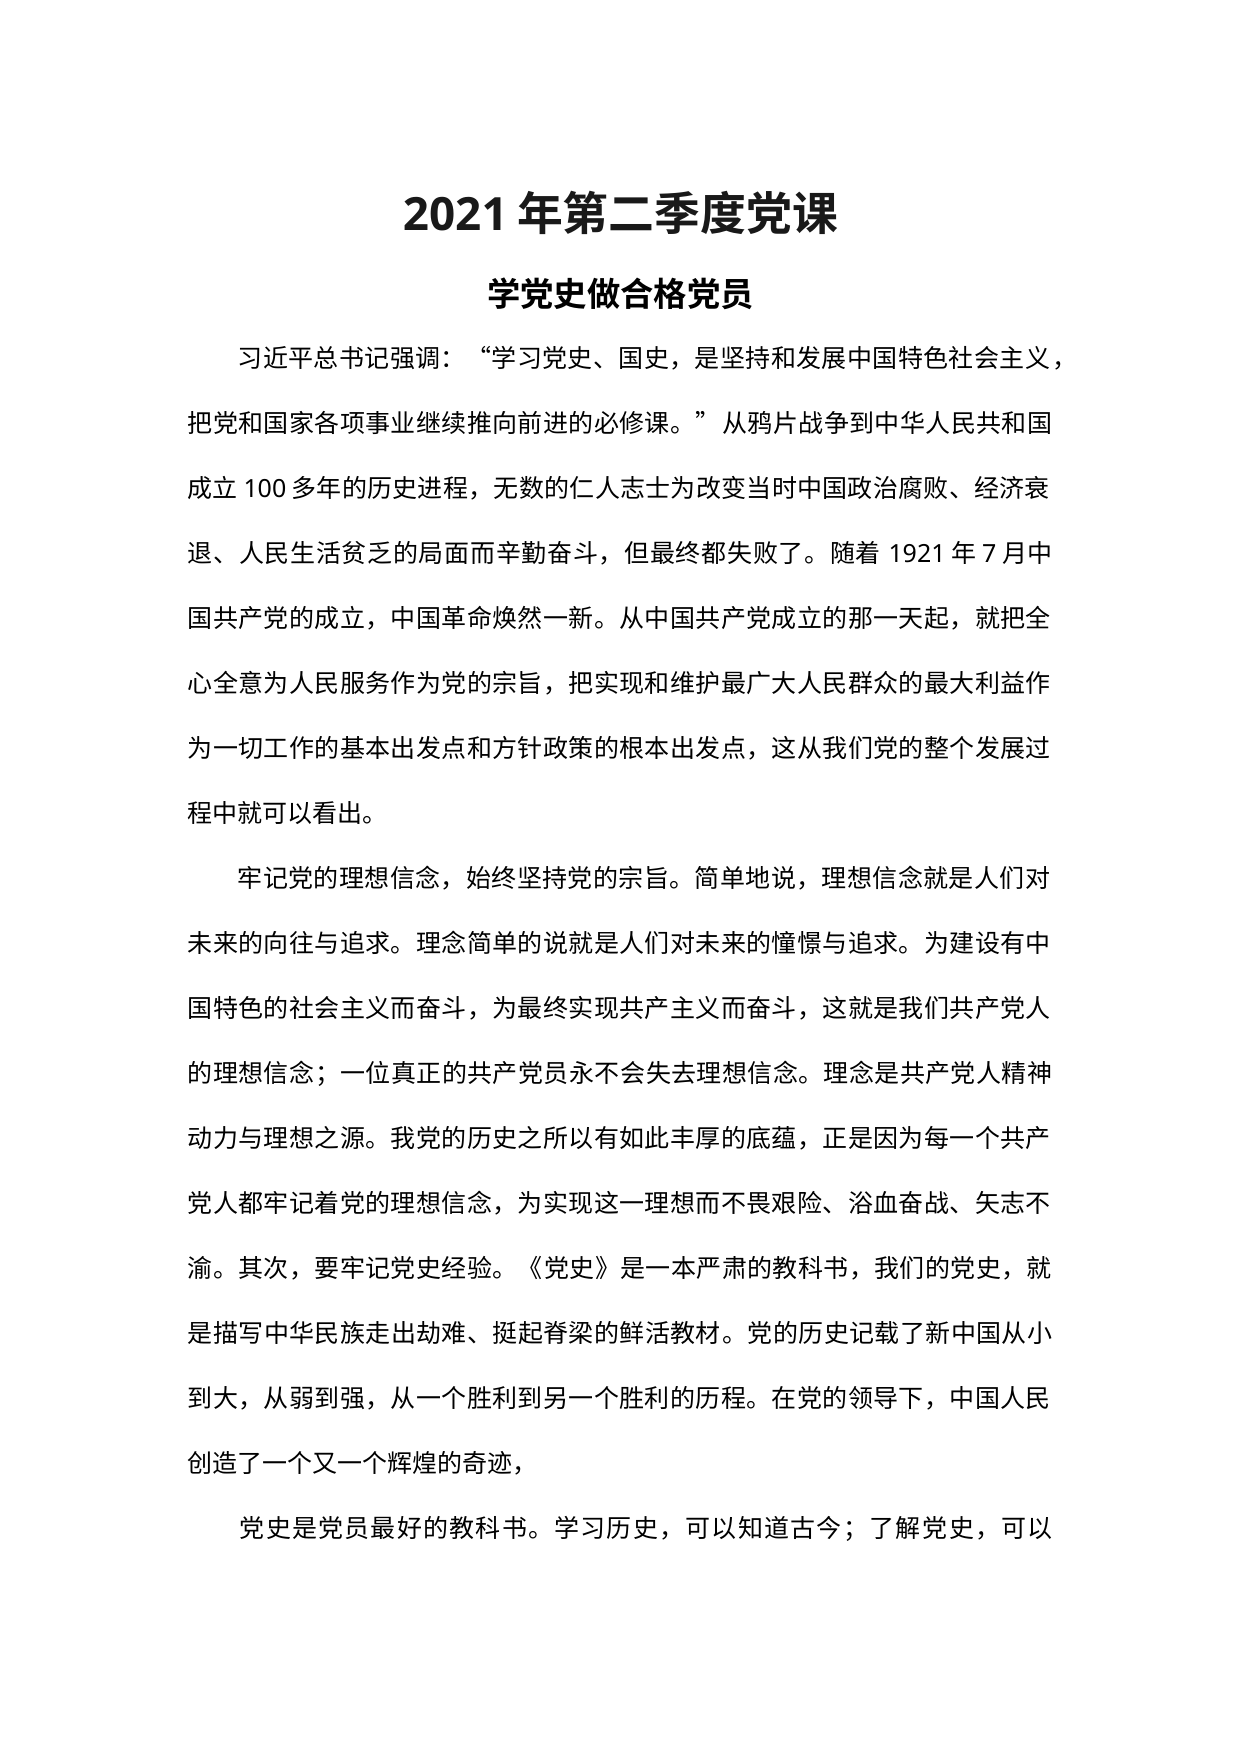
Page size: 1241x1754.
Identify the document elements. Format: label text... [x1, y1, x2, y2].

text 学党史做合格党员 [187, 259, 1053, 324]
text 牢记党的理想信念，始终坚持党的宗旨。简单地说，理想信念就是人们对未来的向往与追求。理念简单的说就是人们对未来的憧憬与追求。为建设有中国特色的社会主义而奋斗，为最终实现共产主义而奋斗，这就是我们共产党人的理想信念；一位真正的共产党员永不会失去理想信念。理念是共产党人精神动力与理想之源。我党的历史之所以有如此丰厚的底蕴，正是因为每一个共产党人都牢记着党的理想信念，为实现这一理想而不畏艰险、浴血奋战、矢志不渝。其次，要牢记党史经验。《党史》是一本严肃的教科书，我们的党史，就是描写中华民族走出劫难、挺起脊梁的鲜活教材。党的历史记载了新中国从小到大，从弱到强，从一个胜利到另一个胜利的历程。在党的领导下，中国人民创造了一个又一个辉煌的奇迹， [187, 844, 1053, 1494]
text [187, 1494, 1053, 1559]
text 习近平总书记强调：“学习党史、国史，是坚持和发展中国特色社会主义，把党和国家各项事业继续推向前进的必修课。”从鸦片战争到中华人民共和国成立100多年的历史进程，无数的仁人志士为改变当时中国政治腐败、经济衰退、人民生活贫乏的局面而辛勤奋斗，但最终都失败了。随着1921年7月中国共产党的成立，中国革命焕然一新。从中国共产党成立的那一天起，就把全心全意为人民服务作为党的宗旨，把实现和维护最广大人民群众的最大利益作为一切工作的基本出发点和方针政策的根本出发点，这从我们党的整个发展过程中就可以看出。 [187, 324, 1053, 844]
text 2021年第二季度党课 [187, 162, 1053, 259]
